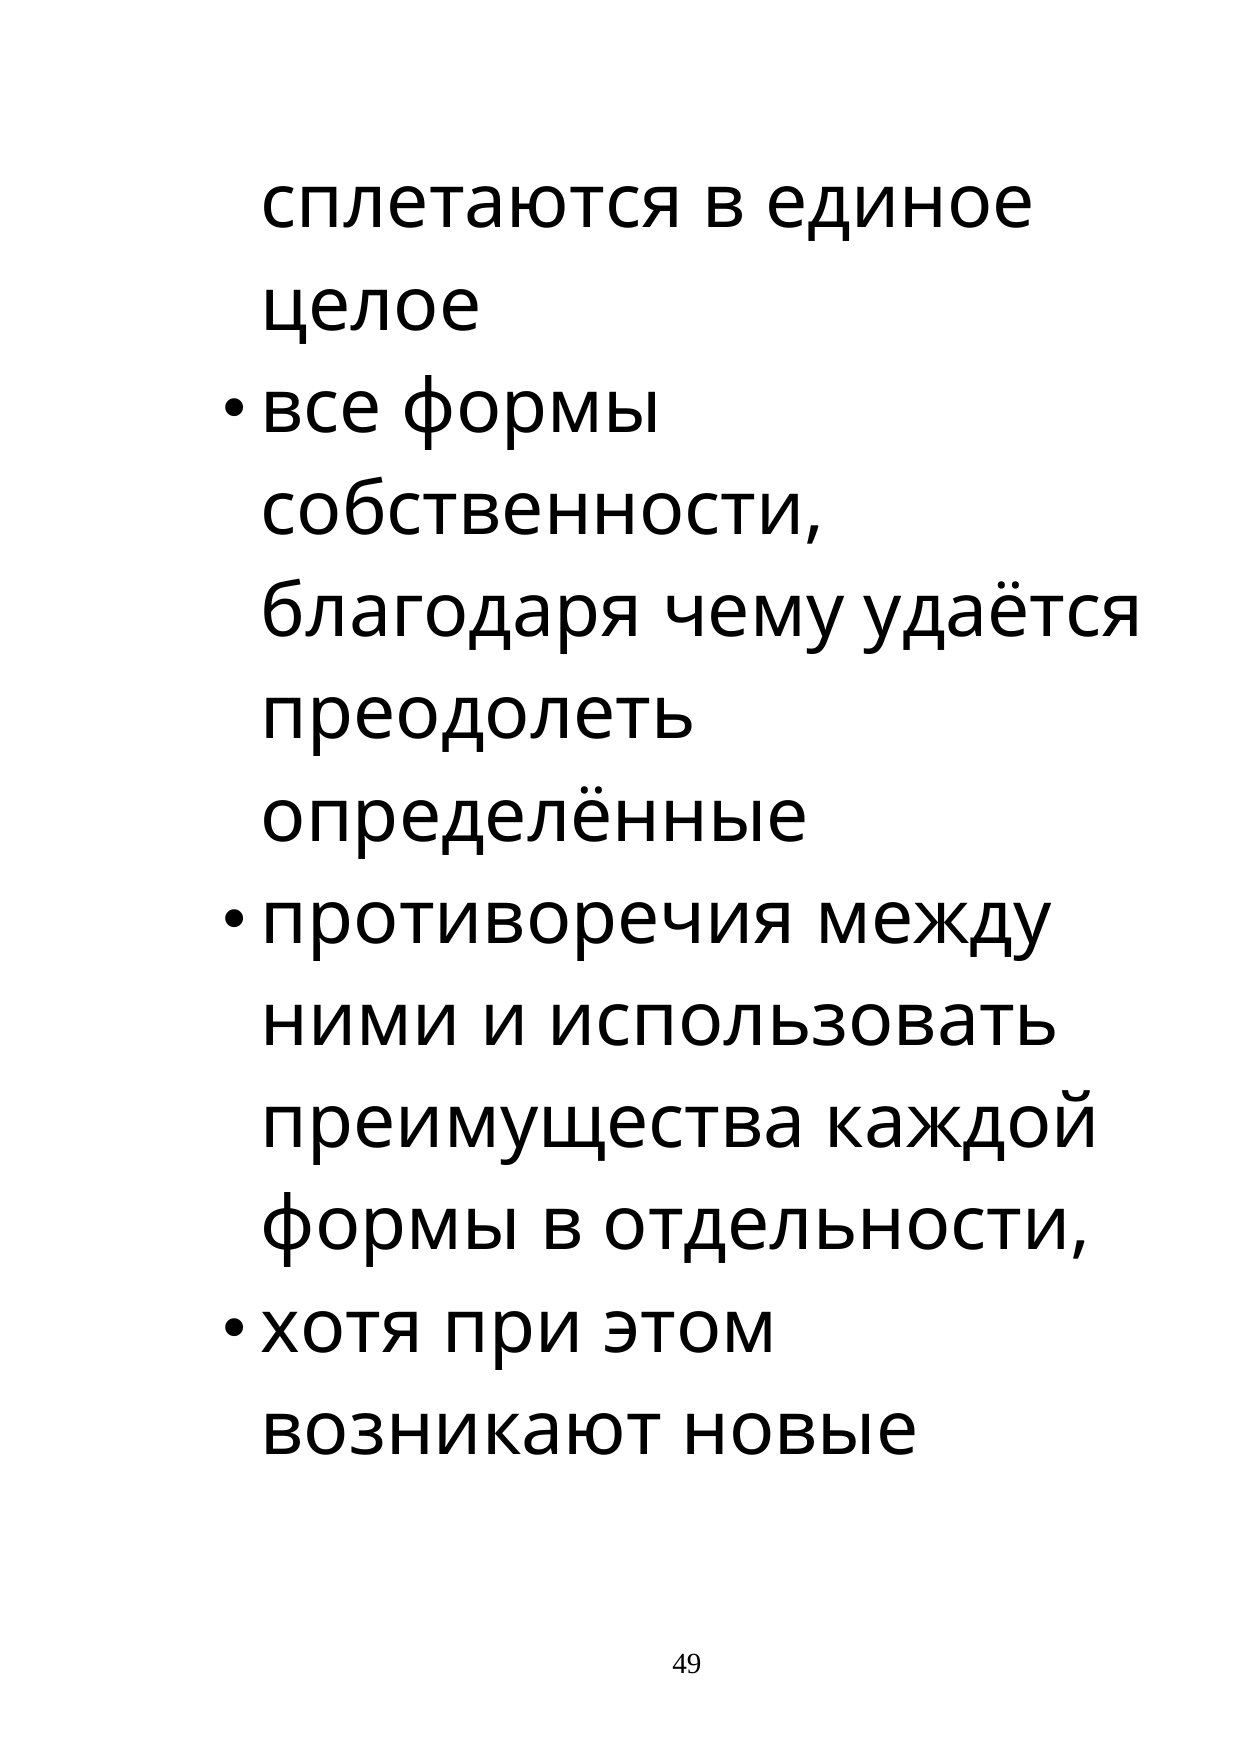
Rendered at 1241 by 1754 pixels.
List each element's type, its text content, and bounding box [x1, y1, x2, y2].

list все формы собственности, благодаря чему удаётся преодолеть определённые [222, 352, 1152, 863]
list хотя при этом возникают новые противоречия и трудности. [222, 1272, 1152, 1476]
list основания утверждать, что в акционерной форме органично сплетаются в единое целое [222, 148, 1152, 352]
list противоречия между ними и использовать преимущества каждой формы в отдельности, [222, 863, 1152, 1272]
